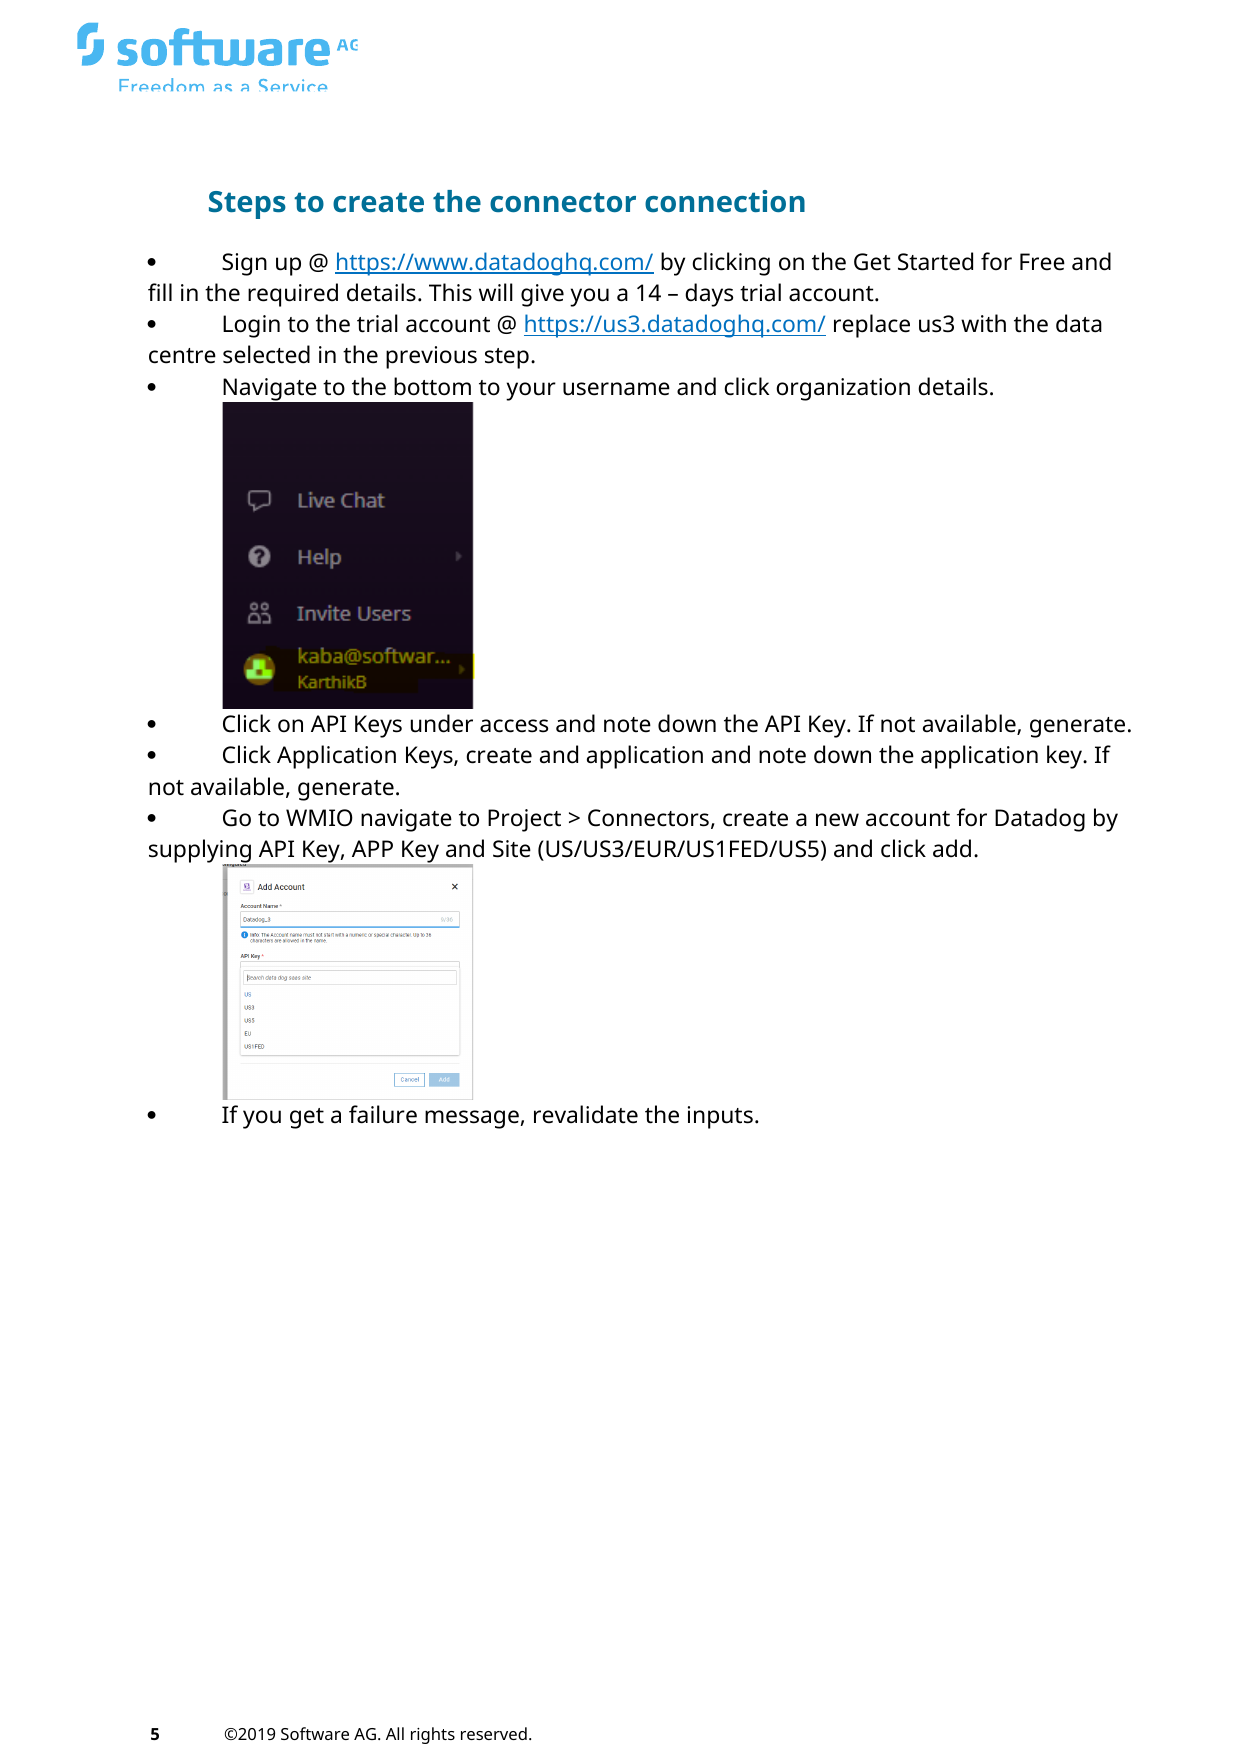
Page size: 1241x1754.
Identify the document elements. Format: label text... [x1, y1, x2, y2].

picture [222, 864, 474, 1100]
list Click Application Keys, create and application and note down the application key. If not available, generate. [148, 739, 1134, 802]
list Go to WMIO navigate to Project > Connectors, create a new account for Datadog by supplying API Key, APP Key and Site (US/US3/EUR/US1FED/US5) and click add. [148, 802, 1134, 864]
list Login to the trial account @ https://us3.datadoghq.com/ replace us3 with the data centre selected in the previous step. [148, 308, 1134, 371]
list Click on API Keys under access and note down the API Key. If not available, generate. [148, 708, 1134, 739]
list If you get a failure message, revalidate the inputs. [148, 1099, 1134, 1131]
picture [222, 402, 478, 709]
list Sign up @ https://www.datadoghq.com/ by clicking on the Get Started for Free and fill in the required details. This will give you a 14 – days trial account. [148, 246, 1134, 308]
subtitle Steps to create the connector connection [207, 181, 1134, 221]
list Navigate to the bottom to your username and click organization details. [148, 371, 1134, 402]
